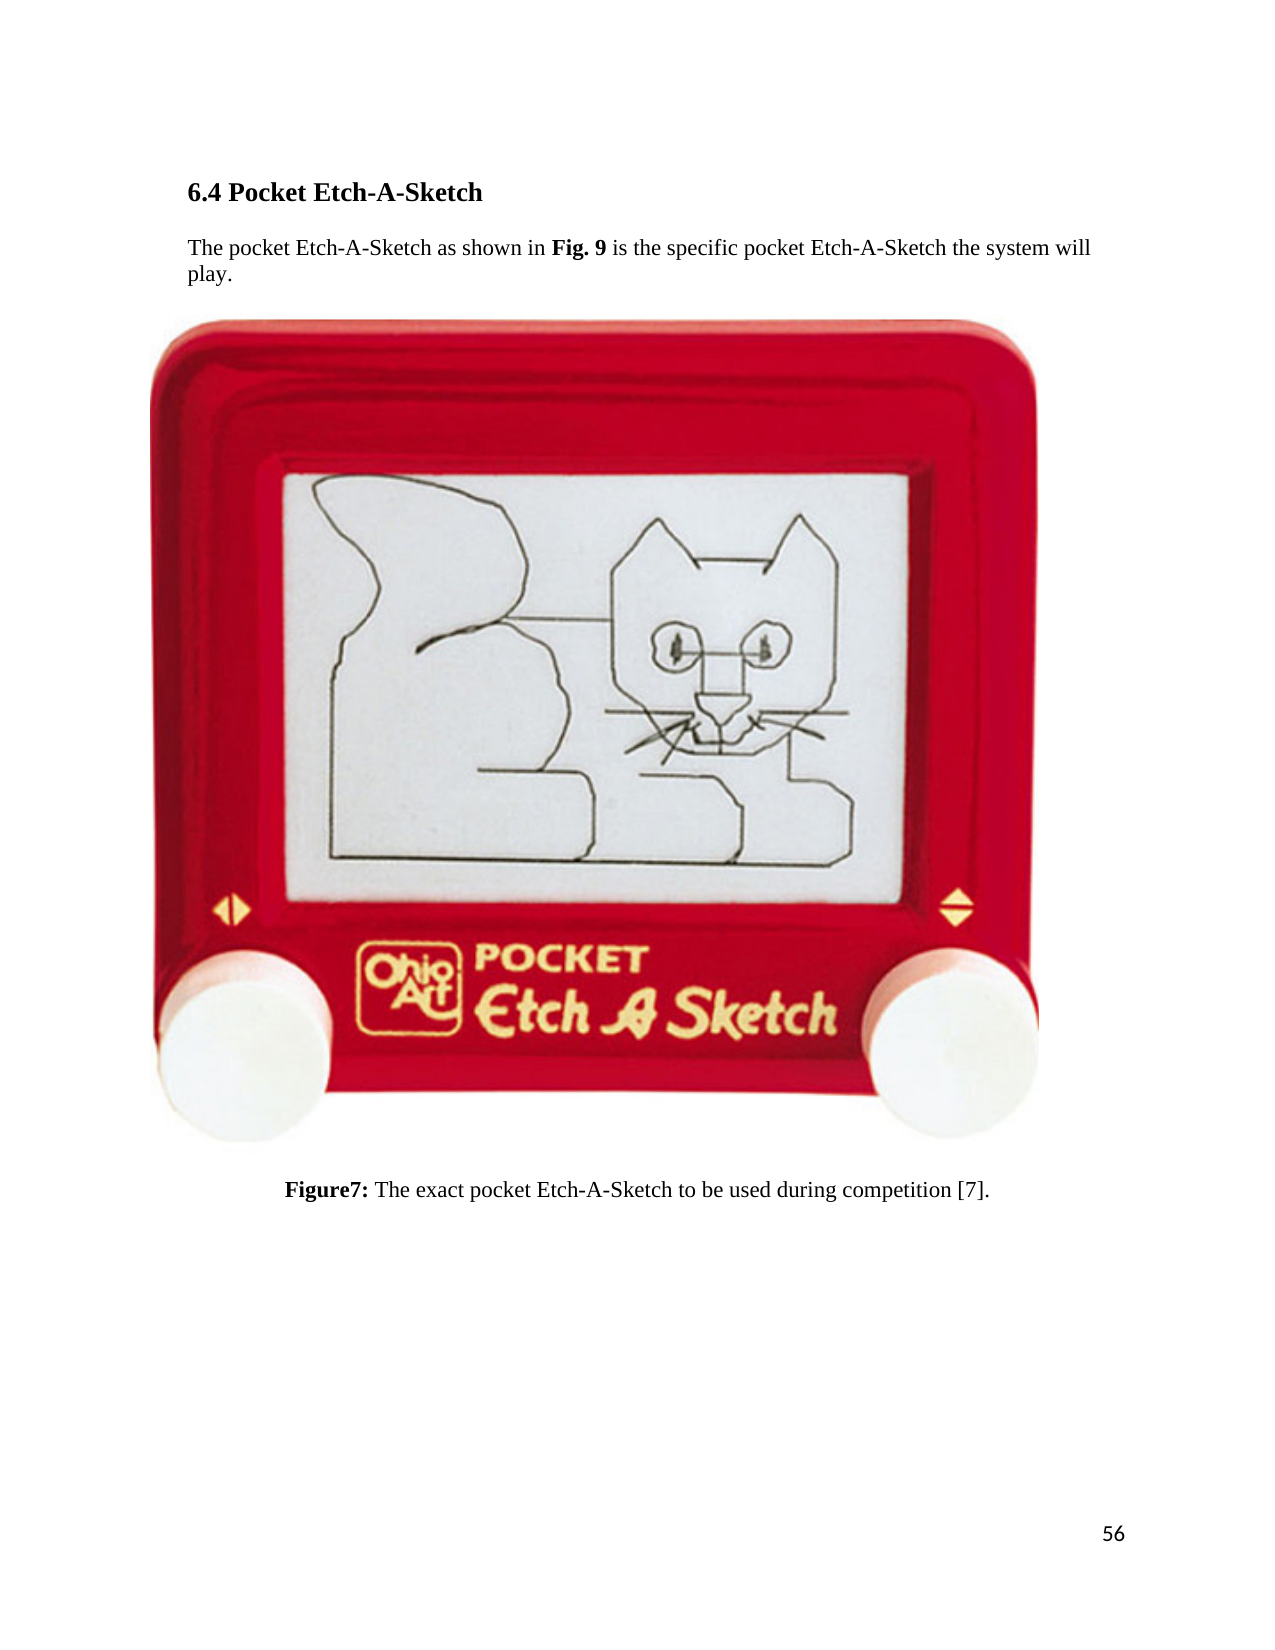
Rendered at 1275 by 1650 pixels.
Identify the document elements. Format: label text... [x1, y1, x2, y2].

text The pocket Etch-A-Sketch as shown in Fig. 9 is the specific pocket Etch-A-Sketch the system will play. [187, 234, 1125, 287]
subtitle Pocket Etch-A-Sketch [187, 176, 1125, 207]
text Figure7: The exact pocket Etch-A-Sketch to be used during competition [7]. [150, 1176, 1125, 1202]
picture [150, 286, 1039, 1176]
